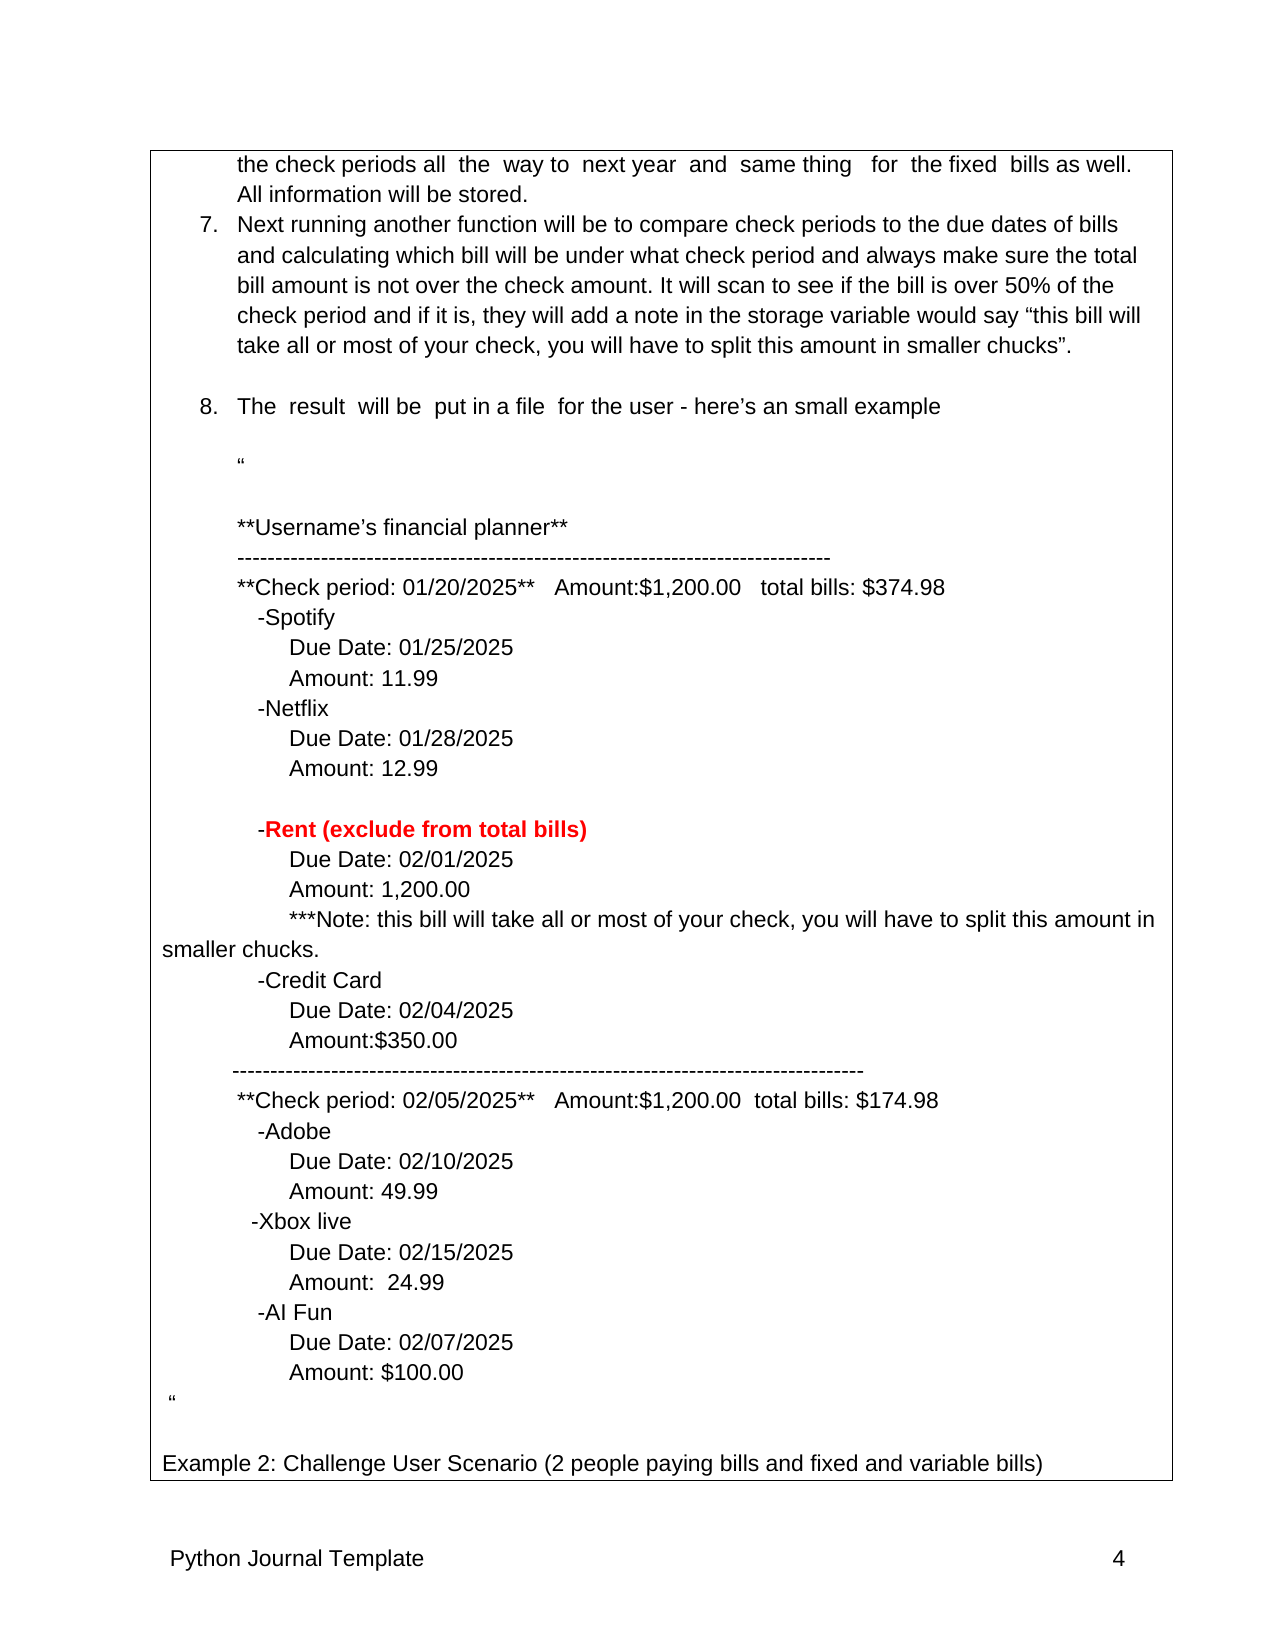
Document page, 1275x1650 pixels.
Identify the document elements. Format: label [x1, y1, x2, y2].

table_cell [151, 151, 1172, 1480]
